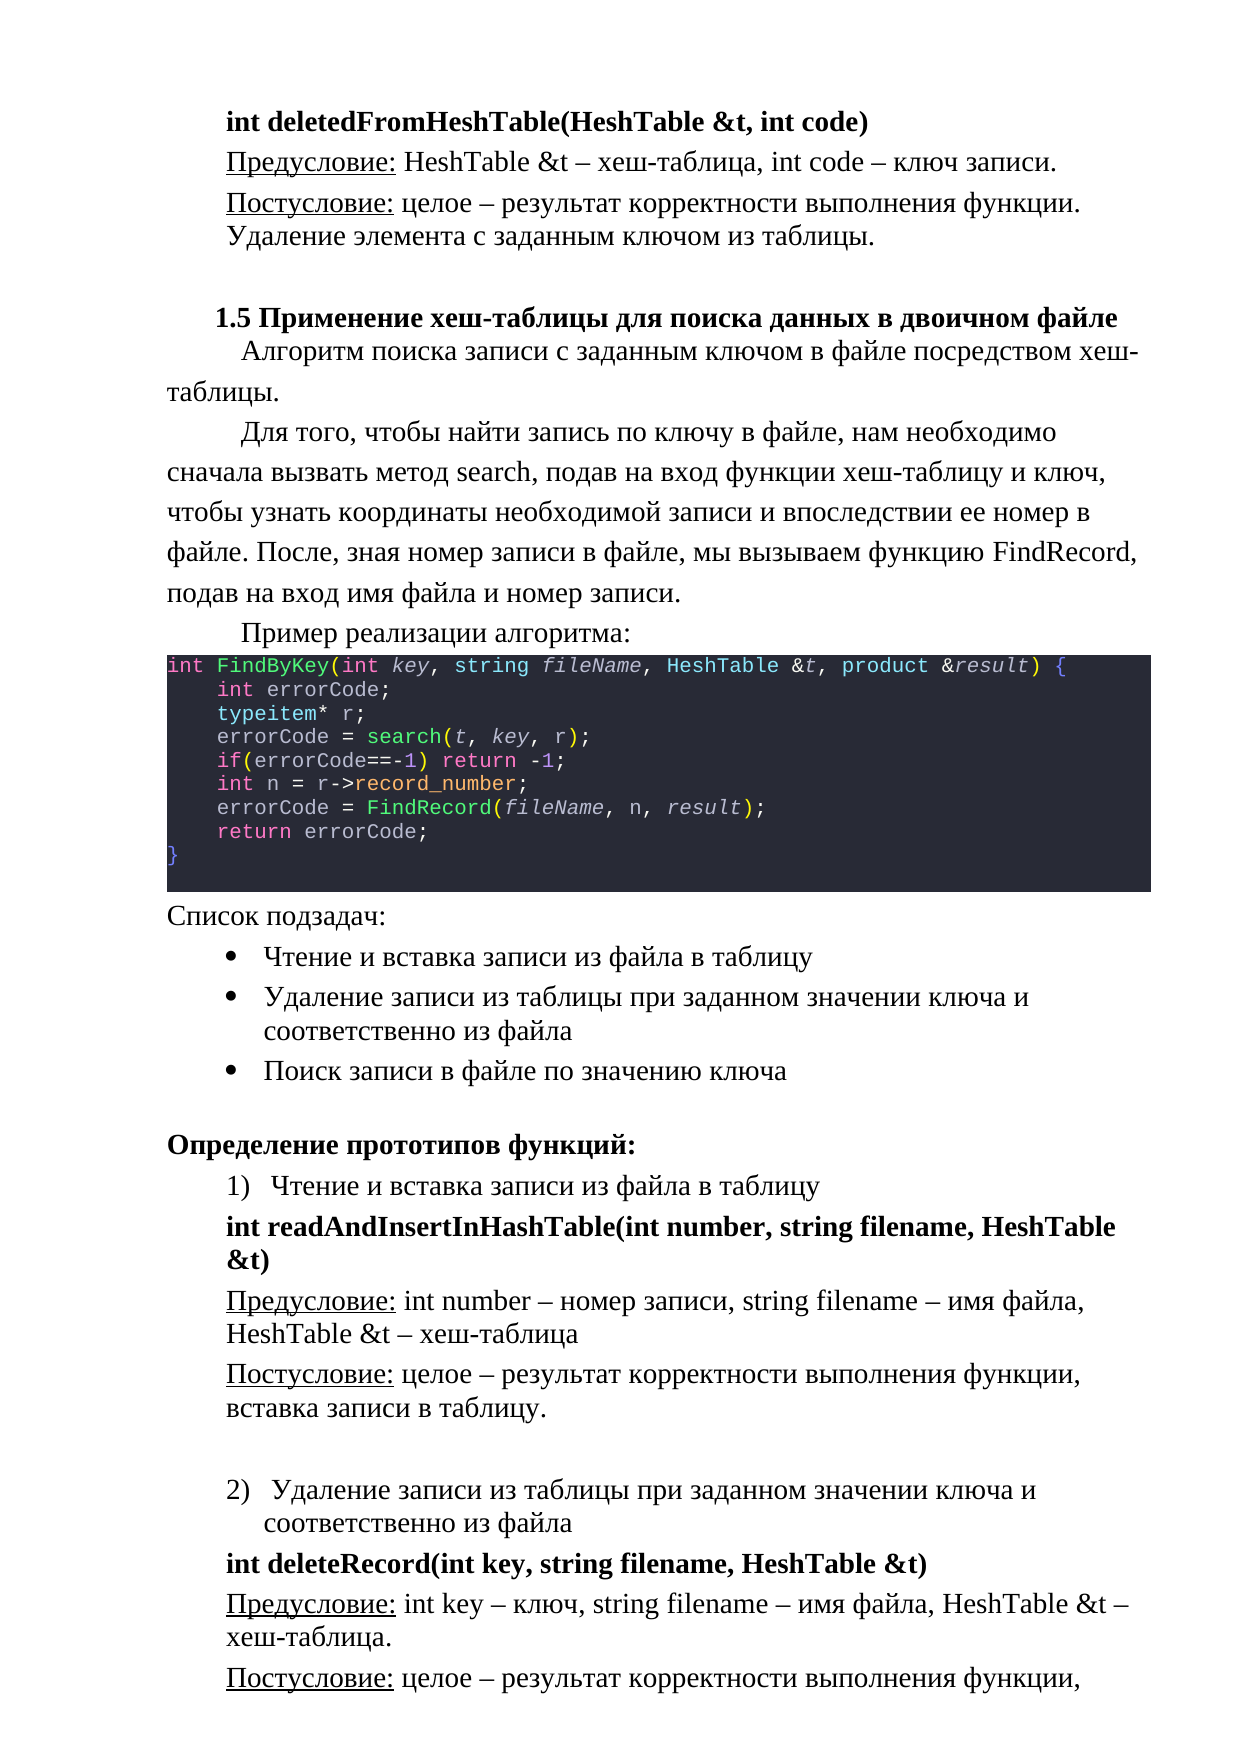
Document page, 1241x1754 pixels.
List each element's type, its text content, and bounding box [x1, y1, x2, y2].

text int deletedFromHeshTable(HeshTable &t, int code) [226, 104, 1151, 138]
text int FindByKey(int key, string fileName, HeshTable &t, product &result) { int errorCode; typeitem* r; errorCode = search(t, key, r); if(errorCode==-1) return -1; int n = r->record_number; errorCode = FindRecord(fileName, n, result); return errorCode; } [167, 655, 1151, 868]
list Чтение и вставка записи из файла в таблицу [226, 939, 1151, 972]
text int readAndInsertInHashTable(int number, string filename, HeshTable &t) [226, 1209, 1151, 1276]
text Алгоритм поиска записи с заданным ключом в файле посредством хеш-таблицы. [167, 333, 1151, 407]
text int deleteRecord(int key, string filename, HeshTable &t) [226, 1546, 1151, 1579]
text Постусловие: целое – результат корректности выполнения функции. Удаление элемента с заданным ключом из таблицы. [226, 185, 1151, 252]
list Удаление записи из таблицы при заданном значении ключа и соответственно из файла [226, 1472, 1124, 1539]
list Чтение и вставка записи из файла в таблицу [226, 1168, 1124, 1202]
text Пример реализации алгоритма: [167, 615, 1151, 648]
text Для того, чтобы найти запись по ключу в файле, нам необходимо сначала вызвать метод search, подав на вход функции хеш-таблицу и ключ, чтобы узнать координаты необходимой записи и впоследствии ее номер в файле. После, зная номер записи в файле, мы вызываем функцию FindRecord, подав на вход имя файла и номер записи. [167, 414, 1151, 608]
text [226, 1660, 1151, 1693]
text Предусловие: int key – ключ, string filename – имя файла, HeshTable &t – хеш-таблица. [226, 1586, 1151, 1653]
text Предусловие: int number – номер записи, string filename – имя файла, HeshTable &t – хеш-таблица [226, 1283, 1151, 1350]
list Поиск записи в файле по значению ключа [226, 1053, 1151, 1087]
text Предусловие: HeshTable &t – хеш-таблица, int code – ключ записи. [226, 144, 1151, 178]
list Удаление записи из таблицы при заданном значении ключа и соответственно из файла [226, 979, 1151, 1046]
text Определение прототипов функций: [167, 1127, 1151, 1161]
text Список подзадач: [167, 898, 1151, 932]
list 1.5 Применение хеш-таблицы для поиска данных в двоичном файле [177, 300, 1124, 333]
text Постусловие: целое – результат корректности выполнения функции, вставка записи в таблицу. [226, 1357, 1151, 1424]
